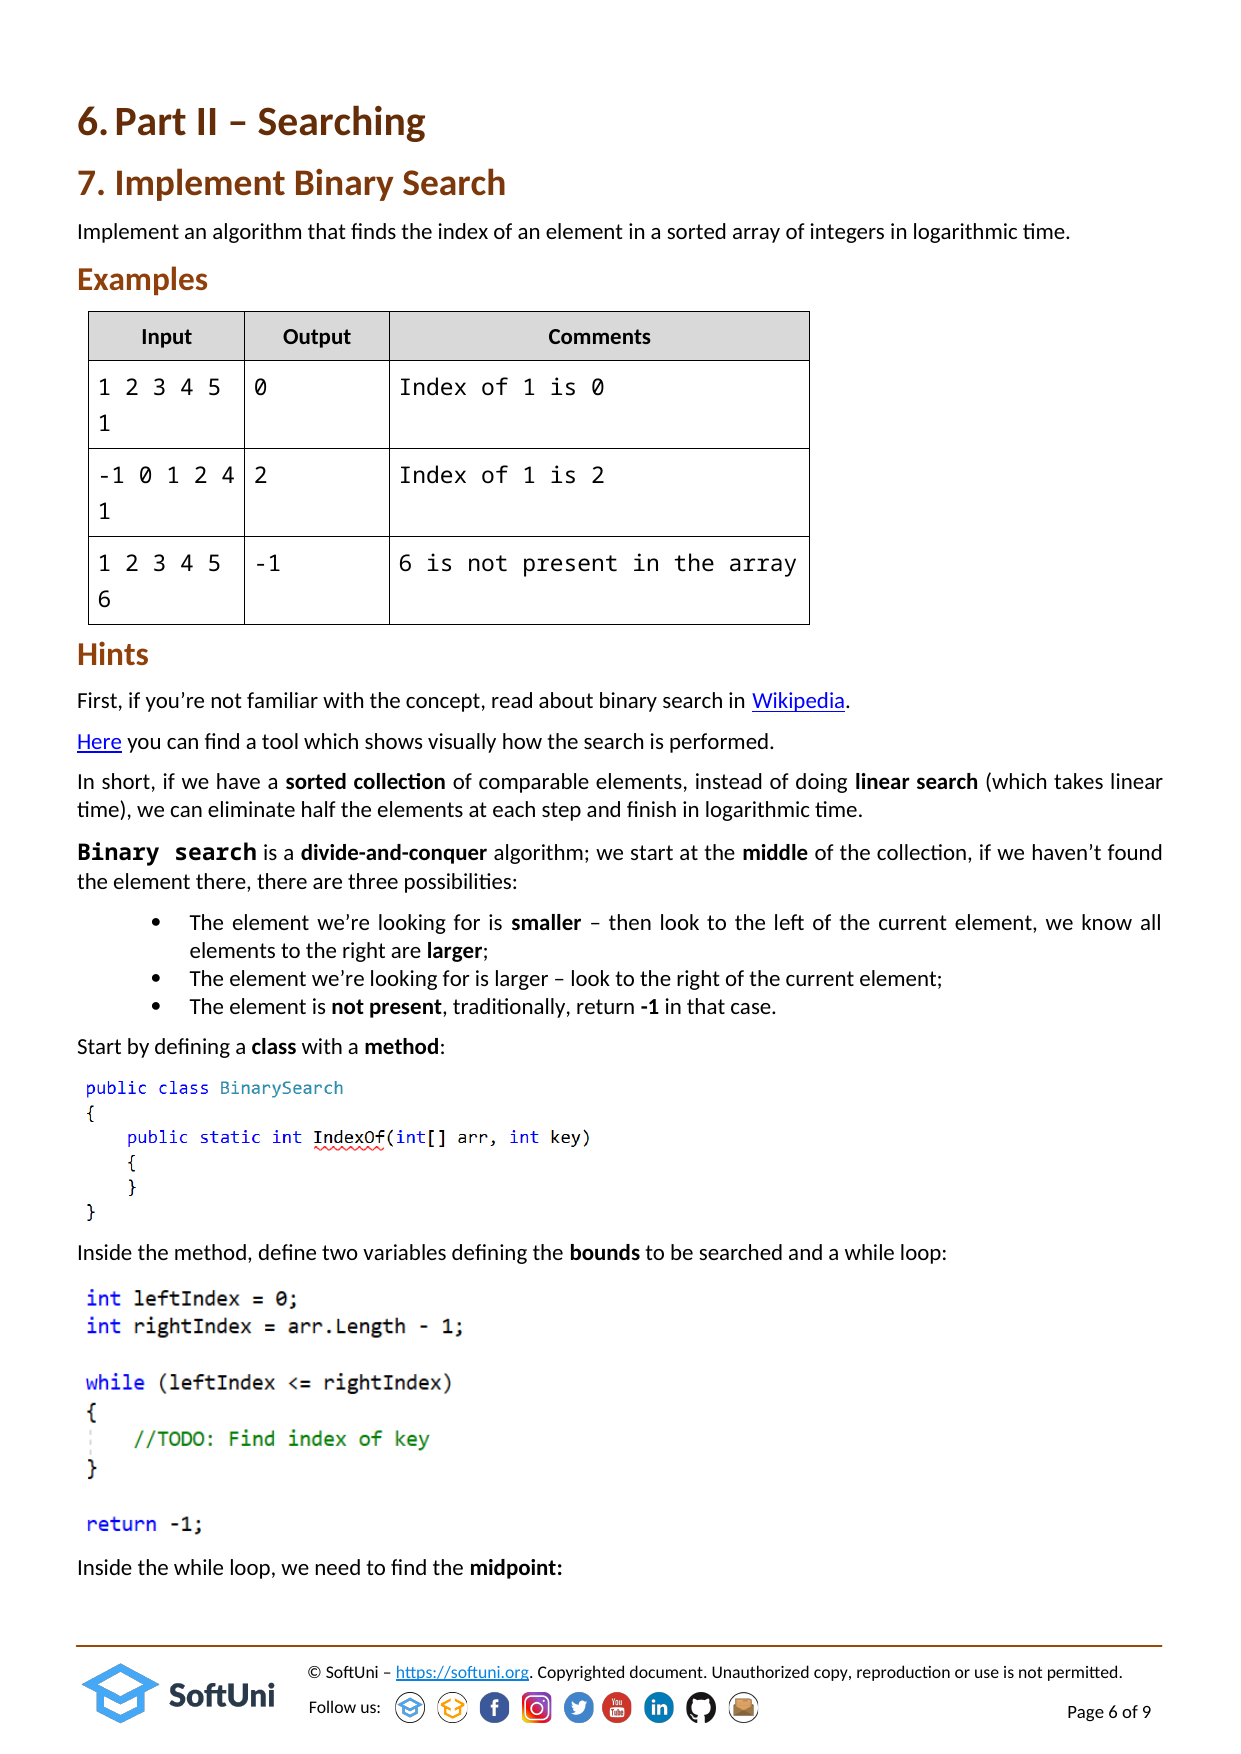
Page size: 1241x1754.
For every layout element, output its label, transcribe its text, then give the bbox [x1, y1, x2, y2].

list The element is not present, traditionally, return -1 in that case. [152, 992, 1163, 1020]
table_cell -1 [245, 537, 389, 624]
table_header Comments [390, 312, 809, 360]
text Implement an algorithm that finds the index of an element in a sorted array of integers in logarithmic time. [77, 217, 1163, 245]
table_cell Index of 1 is 0 [390, 361, 809, 448]
subtitle Examples [77, 258, 1163, 298]
text Binary search is a divide-and-conquer algorithm; we start at the middle of the collection, if we haven’t found the element there, there are three possibilities: [77, 836, 1163, 895]
picture [602, 1692, 632, 1723]
picture [644, 1692, 653, 1701]
table_cell 6 is not present in the array [390, 537, 809, 624]
picture [564, 1692, 594, 1723]
text In short, if we have a sorted collection of comparable elements, instead of doing linear search (which takes linear time), we can eliminate half the elements at each step and finish in logarithmic time. [77, 767, 1163, 823]
subtitle Part II – Searching [77, 95, 1163, 146]
table_cell Index of 1 is 2 [390, 449, 809, 536]
table_cell -1 0 1 2 4 1 [89, 449, 244, 536]
picture [728, 1692, 759, 1723]
picture [76, 1278, 472, 1541]
table_cell 0 [245, 361, 389, 448]
picture [76, 1072, 602, 1226]
text Start by defining a class with a method: [77, 1032, 1163, 1060]
picture [644, 1714, 653, 1723]
list The element we’re looking for is smaller – then look to the left of the current element, we know all elements to the right are larger; [152, 908, 1163, 964]
picture [665, 1692, 674, 1701]
text Inside the method, define two variables defining the bounds to be searched and a while loop: [77, 1238, 1163, 1266]
picture [437, 1692, 468, 1723]
list The element we’re looking for is larger – look to the right of the current element; [152, 964, 1163, 992]
table_header Input [89, 312, 244, 360]
table_cell 2 [245, 449, 389, 536]
table_cell 1 2 3 4 5 1 [89, 361, 244, 448]
subtitle Hints [77, 633, 1163, 674]
subtitle Implement Binary Search [77, 159, 1163, 204]
table_header Output [245, 312, 389, 360]
picture [665, 1714, 674, 1723]
picture [75, 1658, 281, 1729]
picture [479, 1692, 510, 1723]
text First, if you’re not familiar with the concept, read about binary search in Wikipedia. [77, 686, 1163, 714]
text Inside the while loop, we need to find the midpoint: [77, 1553, 1163, 1581]
picture [686, 1692, 716, 1723]
table_cell 1 2 3 4 5 6 [89, 537, 244, 624]
picture [395, 1692, 425, 1723]
text Here you can find a tool which shows visually how the search is performed. [77, 727, 1163, 755]
picture [522, 1692, 552, 1723]
picture [658, 1705, 667, 1714]
